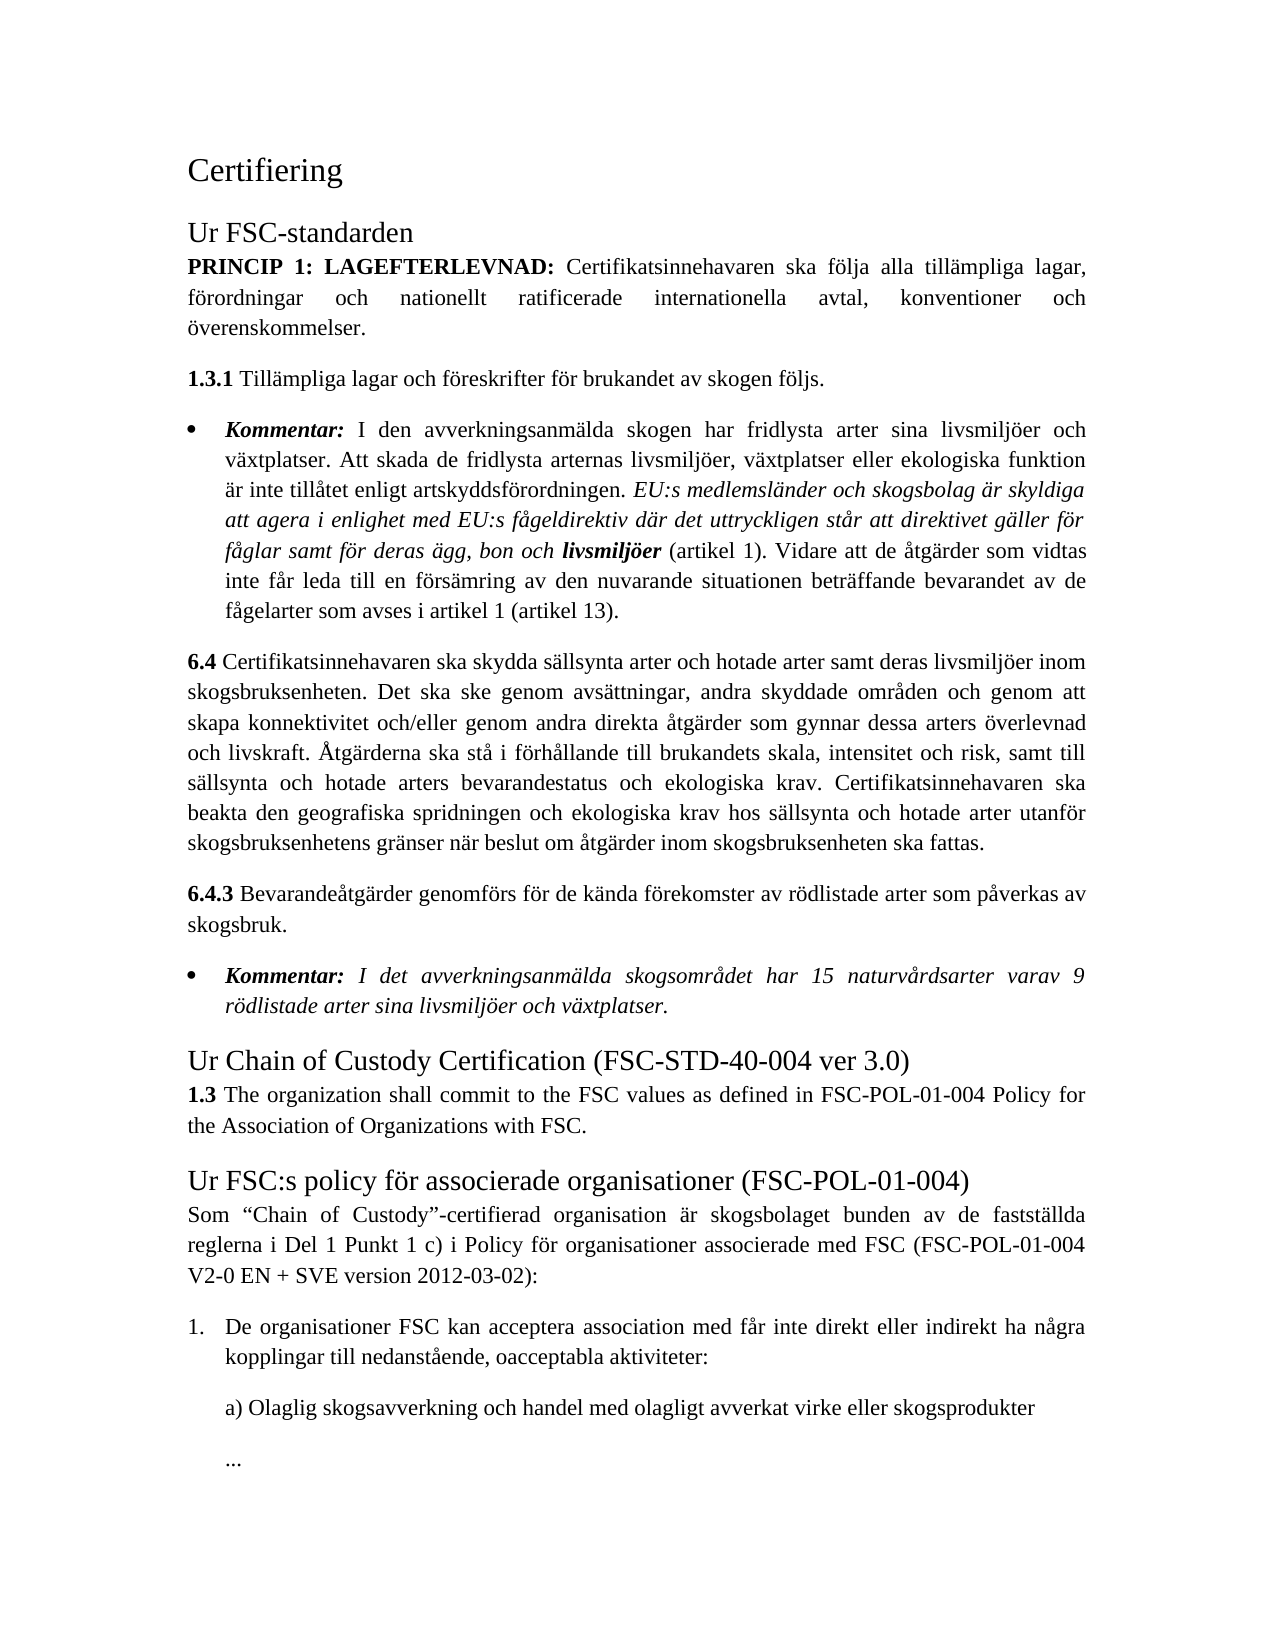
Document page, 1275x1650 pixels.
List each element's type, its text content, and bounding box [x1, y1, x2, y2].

text 1.3 The organization shall commit to the FSC values as defined in FSC-POL-01-004 Policy for the Association of Organizations with FSC. [187, 1082, 1087, 1138]
list De organisationer FSC kan acceptera association med får inte direkt eller indirekt ha några kopplingar till nedanstående, oacceptabla aktiviteter: [187, 1313, 1087, 1369]
text 1.3.1 Tillämpliga lagar och föreskrifter för brukandet av skogen följs. [187, 365, 1087, 391]
text 6.4 Certifikatsinnehavaren ska skydda sällsynta arter och hotade arter samt deras livsmiljöer inom skogsbruksenheten. Det ska ske genom avsättningar, andra skyddade områden och genom att skapa konnektivitet och/eller genom andra direkta åtgärder som gynnar dessa arters överlevnad och livskraft. Åtgärderna ska stå i förhållande till brukandets skala, intensitet och risk, samt till sällsynta och hotade arters bevarandestatus och ekologiska krav. Certifikatsinnehavaren ska beakta den geografiska spridningen och ekologiska krav hos sällsynta och hotade arter utanför skogsbruksenhetens gränser när beslut om åtgärder inom skogsbruksenheten ska fattas. [187, 648, 1087, 856]
text PRINCIP 1: LAGEFTERLEVNAD: Certifikatsinnehavaren ska följa alla tillämpliga lagar, förordningar och nationellt ratificerade internationella avtal, konventioner och överenskommelser. [187, 253, 1087, 340]
text Som “Chain of Custody”-certifierad organisation är skogsbolaget bunden av de fastställda reglerna i Del 1 Punkt 1 c) i Policy för organisationer associerade med FSC (FSC-POL-01-004 V2-0 EN + SVE version 2012-03-02): [187, 1201, 1087, 1288]
text a) Olaglig skogsavverkning och handel med olagligt avverkat virke eller skogsprodukter [225, 1394, 1087, 1420]
text 6.4.3 Bevarandeåtgärder genomförs för de kända förekomster av rödlistade arter som påverkas av skogsbruk. [187, 881, 1087, 937]
subtitle Ur FSC-standarden [187, 215, 1087, 248]
list Kommentar: I det avverkningsanmälda skogsområdet har 15 naturvårdsarter varav 9 rödlistade arter sina livsmiljöer och växtplatser. [187, 962, 1087, 1018]
list Kommentar: I den avverkningsanmälda skogen har fridlysta arter sina livsmiljöer och växtplatser. Att skada de fridlysta arternas livsmiljöer, växtplatser eller ekologiska funktion är inte tillåtet enligt artskyddsförordningen. EU:s medlemsländer och skogsbolag är skyldiga att agera i enlighet med EU:s fågeldirektiv där det uttryckligen står att direktivet gäller för fåglar samt för deras ägg, bon och livsmiljöer (artikel 1). Vidare att de åtgärder som vidtas inte får leda till en försämring av den nuvarande situationen beträffande bevarandet av de fågelarter som avses i artikel 1 (artikel 13). [187, 416, 1087, 623]
text ... [225, 1445, 1087, 1471]
subtitle Ur Chain of Custody Certification (FSC-STD-40-004 ver 3.0) [187, 1043, 1087, 1077]
subtitle Certifiering [187, 150, 1087, 188]
subtitle Ur FSC:s policy för associerade organisationer (FSC-POL-01-004) [187, 1163, 1087, 1196]
